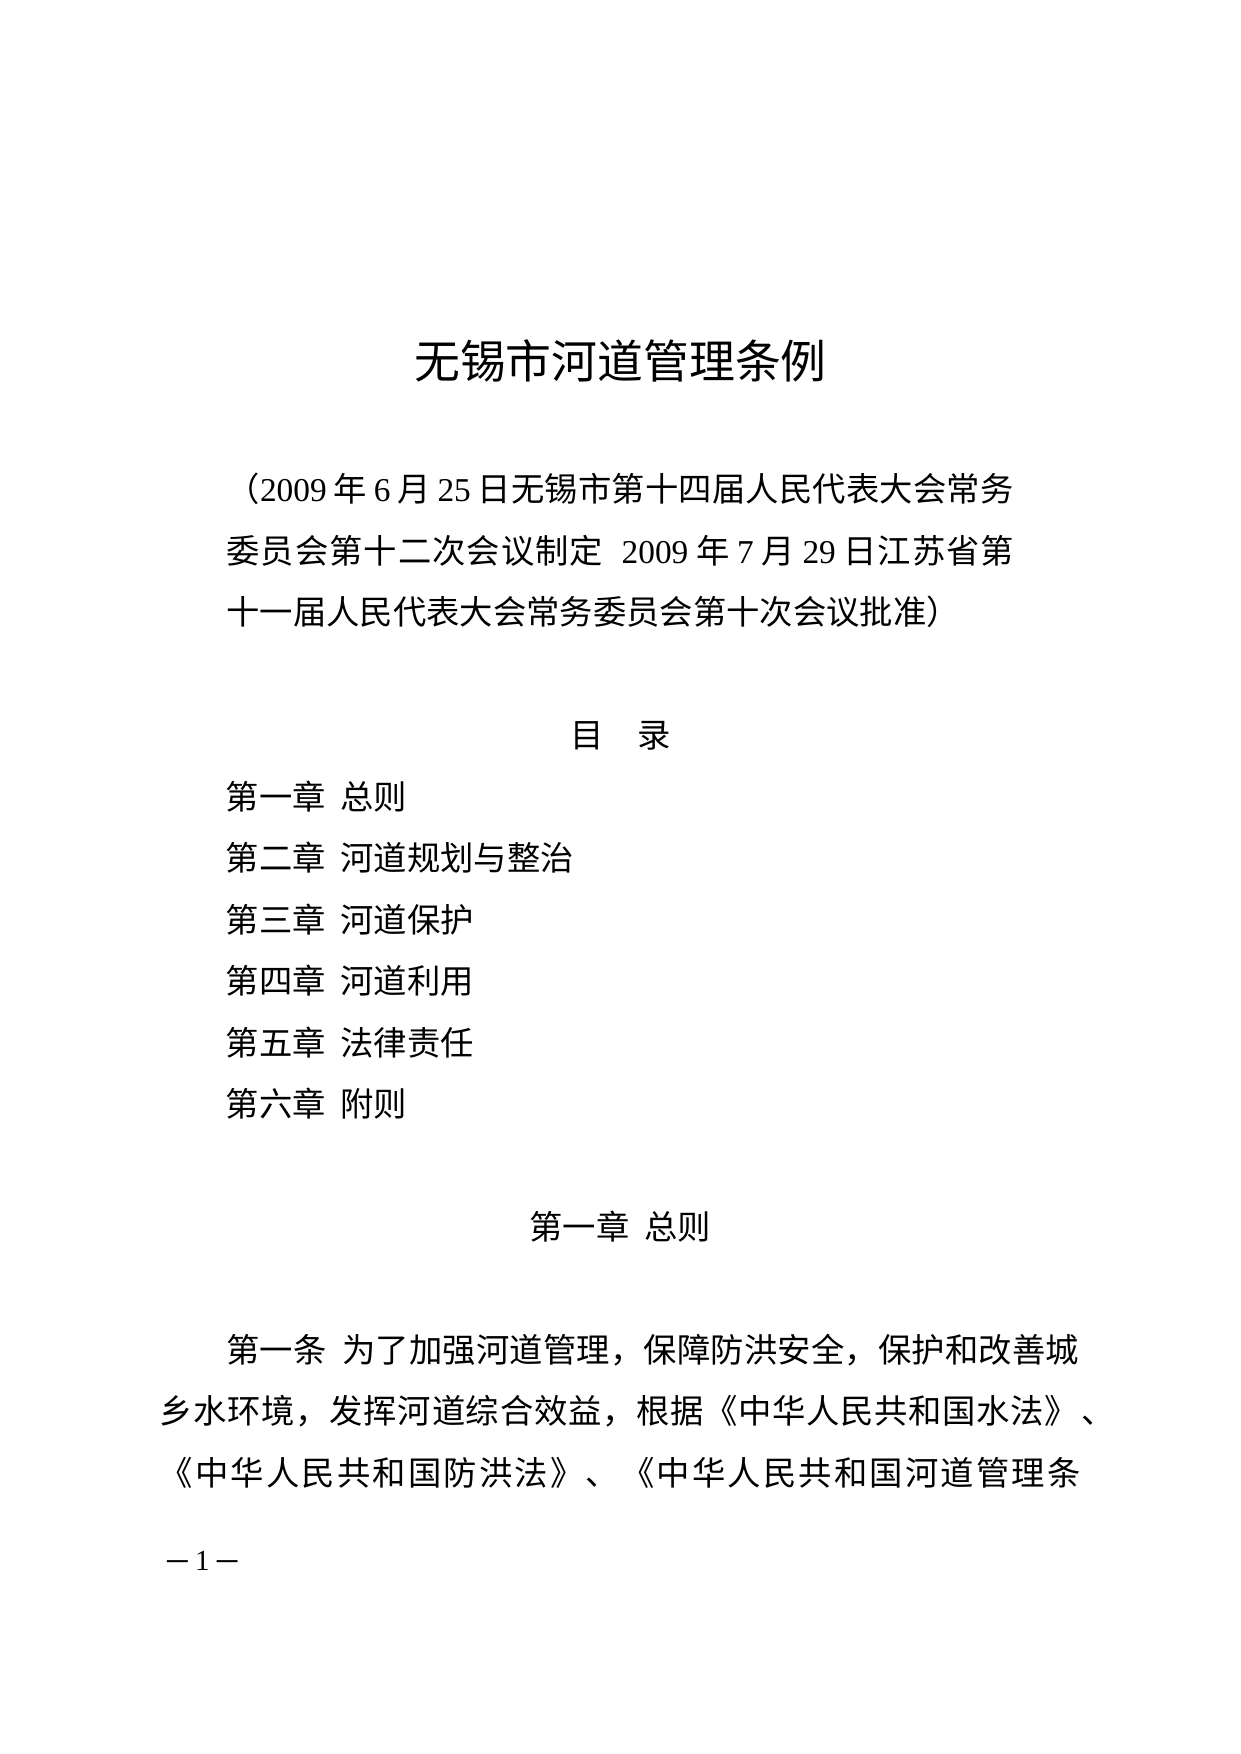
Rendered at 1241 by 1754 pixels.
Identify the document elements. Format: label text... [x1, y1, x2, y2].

text 第四章 河道利用 [159, 944, 1081, 1006]
text 第一章 总则 [159, 760, 1081, 821]
text 第五章 法律责任 [159, 1006, 1081, 1067]
text 无锡市河道管理条例 [159, 330, 1081, 391]
text 第一章 总则 [159, 1190, 1081, 1252]
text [159, 1313, 1081, 1497]
text 第三章 河道保护 [159, 883, 1081, 944]
text 第二章 河道规划与整治 [159, 821, 1081, 883]
text 目 录 [159, 698, 1081, 760]
text （无锡市第十四届人民代表大会常务委员会第十二次会议制定 江苏省第十一届人民代表大会常务委员会第十次会议批准） [226, 453, 1014, 637]
text 第六章 附则 [159, 1067, 1081, 1129]
